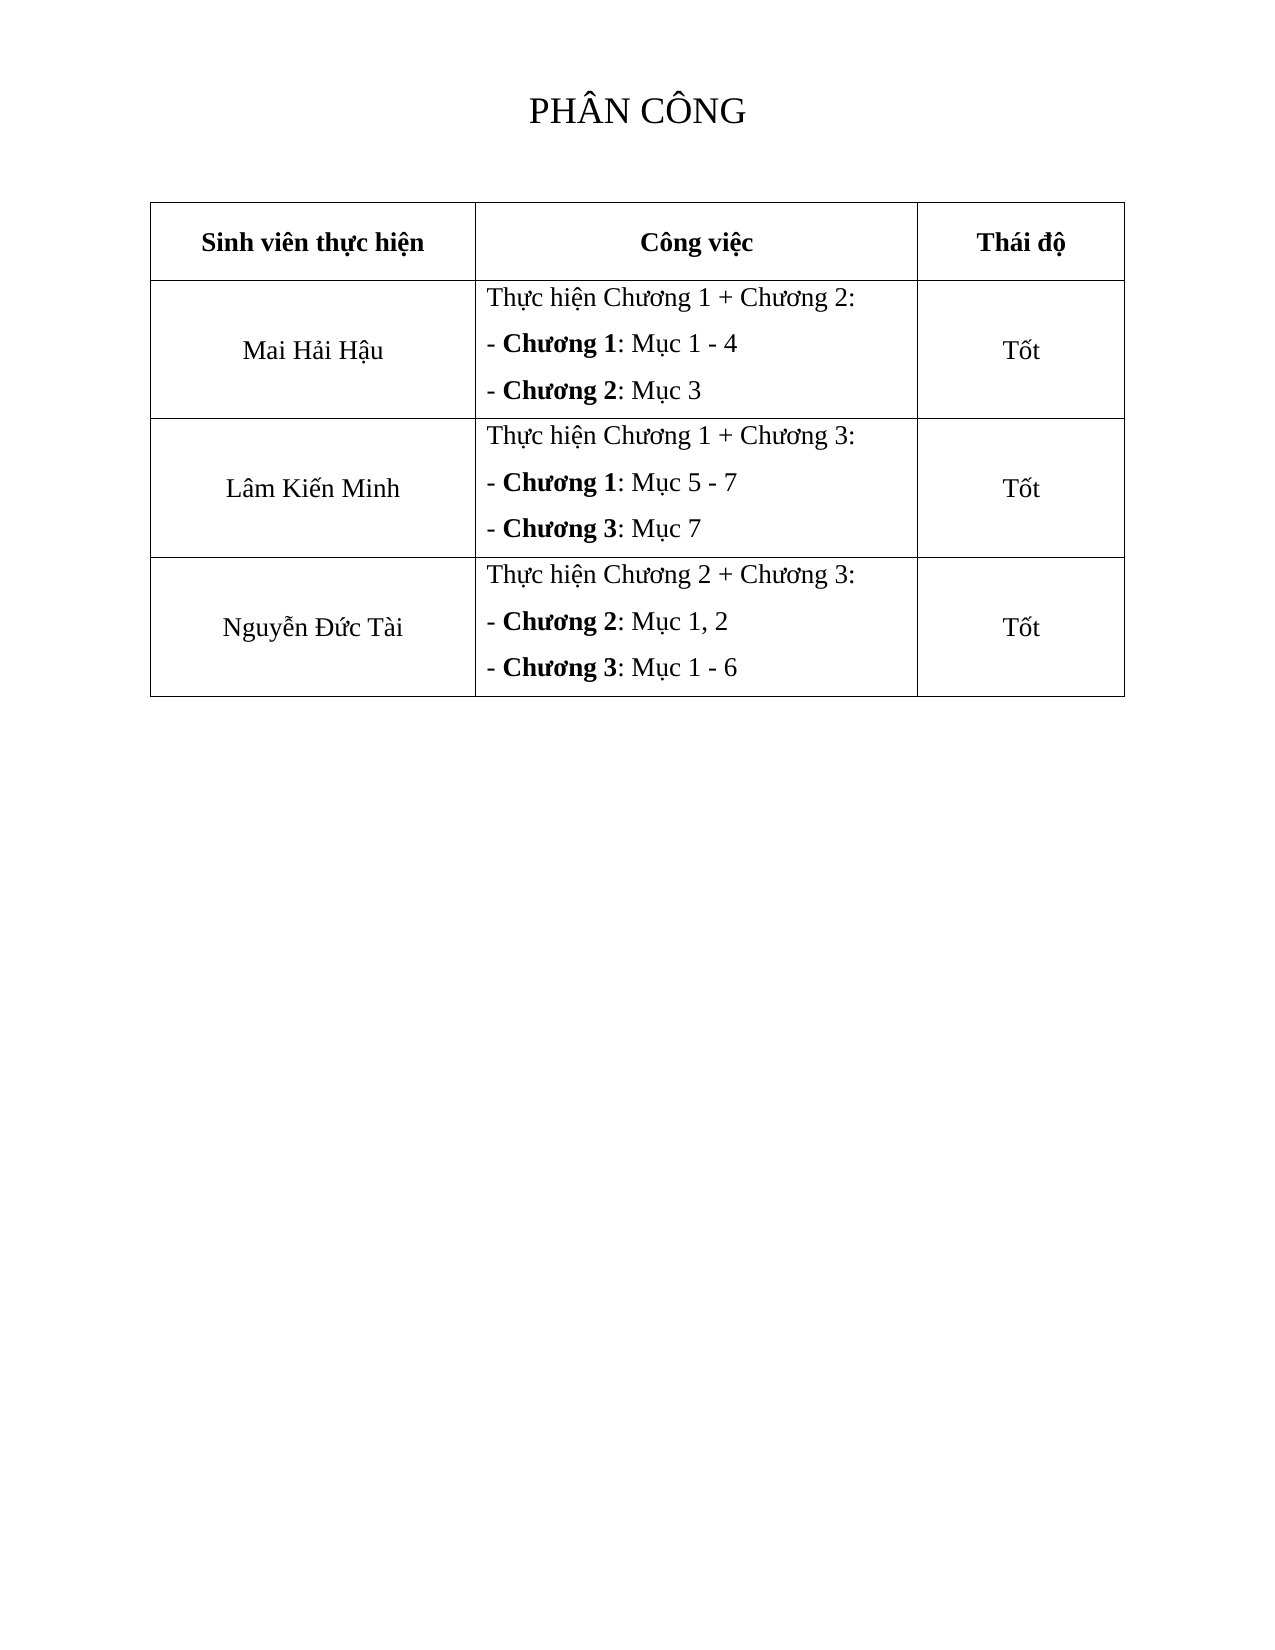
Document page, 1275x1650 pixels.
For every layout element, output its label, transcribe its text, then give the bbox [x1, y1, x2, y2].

table_cell Mai Hải Hậu [151, 281, 475, 418]
table_cell Tốt [918, 281, 1124, 418]
table_header Công việc [476, 203, 917, 279]
table_cell Nguyễn Đức Tài [151, 558, 475, 696]
table_cell Lâm Kiến Minh [151, 419, 475, 557]
table_cell Thực hiện Chương 2 + Chương 3: - Chương 2: Mục 1, 2 - Chương 3: Mục 1 - 6 [476, 558, 917, 696]
table_cell Tốt [918, 419, 1124, 557]
table_cell Thực hiện Chương 1 + Chương 2: - Chương 1: Mục 1 - 4 - Chương 2: Mục 3 [476, 281, 917, 418]
text PHÂN CÔNG [150, 89, 1125, 132]
table_header Thái độ [918, 203, 1124, 279]
table_cell Tốt [918, 558, 1124, 696]
table_header Sinh viên thực hiện [151, 203, 475, 279]
table_cell Thực hiện Chương 1 + Chương 3: - Chương 1: Mục 5 - 7 - Chương 3: Mục 7 [476, 419, 917, 557]
